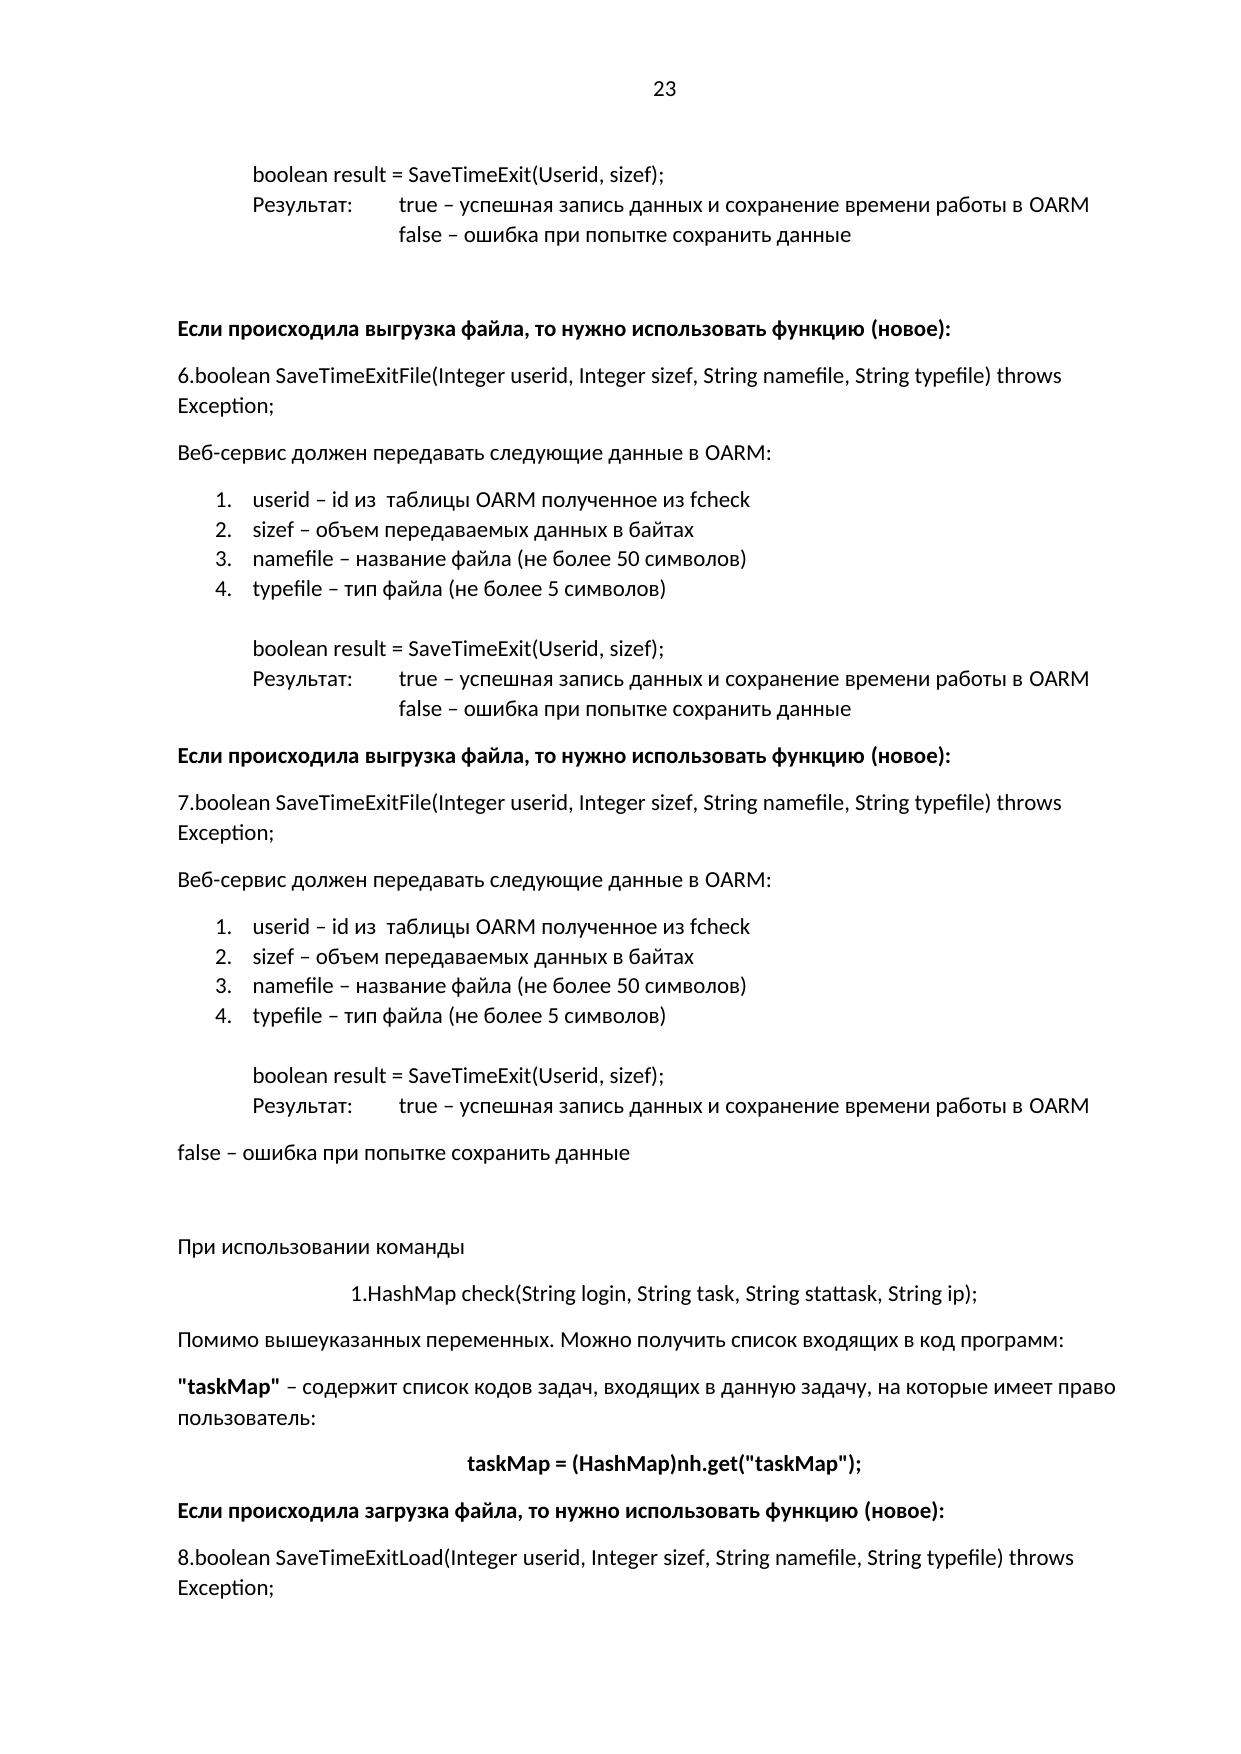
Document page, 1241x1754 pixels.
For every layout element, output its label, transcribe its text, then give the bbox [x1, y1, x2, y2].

list boolean result = SaveTimeExit(Userid, sizef); [252, 634, 1152, 662]
text 7.boolean SaveTimeExitFile(Integer userid, Integer sizef, String namefile, String typefile) throws Exception; [177, 788, 1152, 846]
text Веб-сервис должен передавать следующие данные в OARM: [177, 438, 1152, 466]
text Веб-сервис должен передавать следующие данные в OARM: [177, 865, 1152, 893]
text 6.boolean SaveTimeExitFile(Integer userid, Integer sizef, String namefile, String typefile) throws Exception; [177, 361, 1152, 419]
list boolean result = SaveTimeExit(Userid, sizef); [252, 160, 1152, 188]
text Если происходила выгрузка файла, то нужно использовать функцию (новое): [177, 314, 1152, 342]
list namefile – название файла (не более 50 символов) [215, 971, 1152, 999]
text 1.HashMap check(String login, String task, String stattask, String ip); [177, 1279, 1152, 1307]
list false – ошибка при попытке сохранить данные [326, 694, 1152, 722]
list typefile – тип файла (не более 5 символов) [215, 574, 1152, 602]
list boolean result = SaveTimeExit(Userid, sizef); [252, 1061, 1152, 1089]
list userid – id из таблицы OARM полученное из fcheck [215, 485, 1152, 513]
text Если происходила выгрузка файла, то нужно использовать функцию (новое): [177, 741, 1152, 769]
list Результат: true – успешная запись данных и сохранение времени работы в OARM [252, 1091, 1152, 1119]
list sizef – объем передаваемых данных в байтах [215, 515, 1152, 543]
list false – ошибка при попытке сохранить данные [326, 220, 1152, 248]
list namefile – название файла (не более 50 символов) [215, 544, 1152, 572]
text false – ошибка при попытке сохранить данные [177, 1138, 1152, 1166]
list sizef – объем передаваемых данных в байтах [215, 942, 1152, 970]
text При использовании команды [177, 1232, 1152, 1260]
text Помимо вышеуказанных переменных. Можно получить список входящих в код программ: [177, 1326, 1152, 1354]
text 8.boolean SaveTimeExitLoad(Integer userid, Integer sizef, String namefile, String typefile) throws Exception; [177, 1543, 1152, 1602]
list Результат: true – успешная запись данных и сохранение времени работы в OARM [252, 664, 1152, 692]
text "taskMap" – содержит список кодов задач, входящих в данную задачу, на которые имеет право пользователь: [177, 1372, 1152, 1431]
text taskMap = (HashMap)nh.get("taskMap"); [177, 1449, 1152, 1478]
list Результат: true – успешная запись данных и сохранение времени работы в OARM [252, 190, 1152, 218]
list typefile – тип файла (не более 5 символов) [215, 1001, 1152, 1029]
text Если происходила загрузка файла, то нужно использовать функцию (новое): [177, 1496, 1152, 1524]
list userid – id из таблицы OARM полученное из fcheck [215, 912, 1152, 940]
